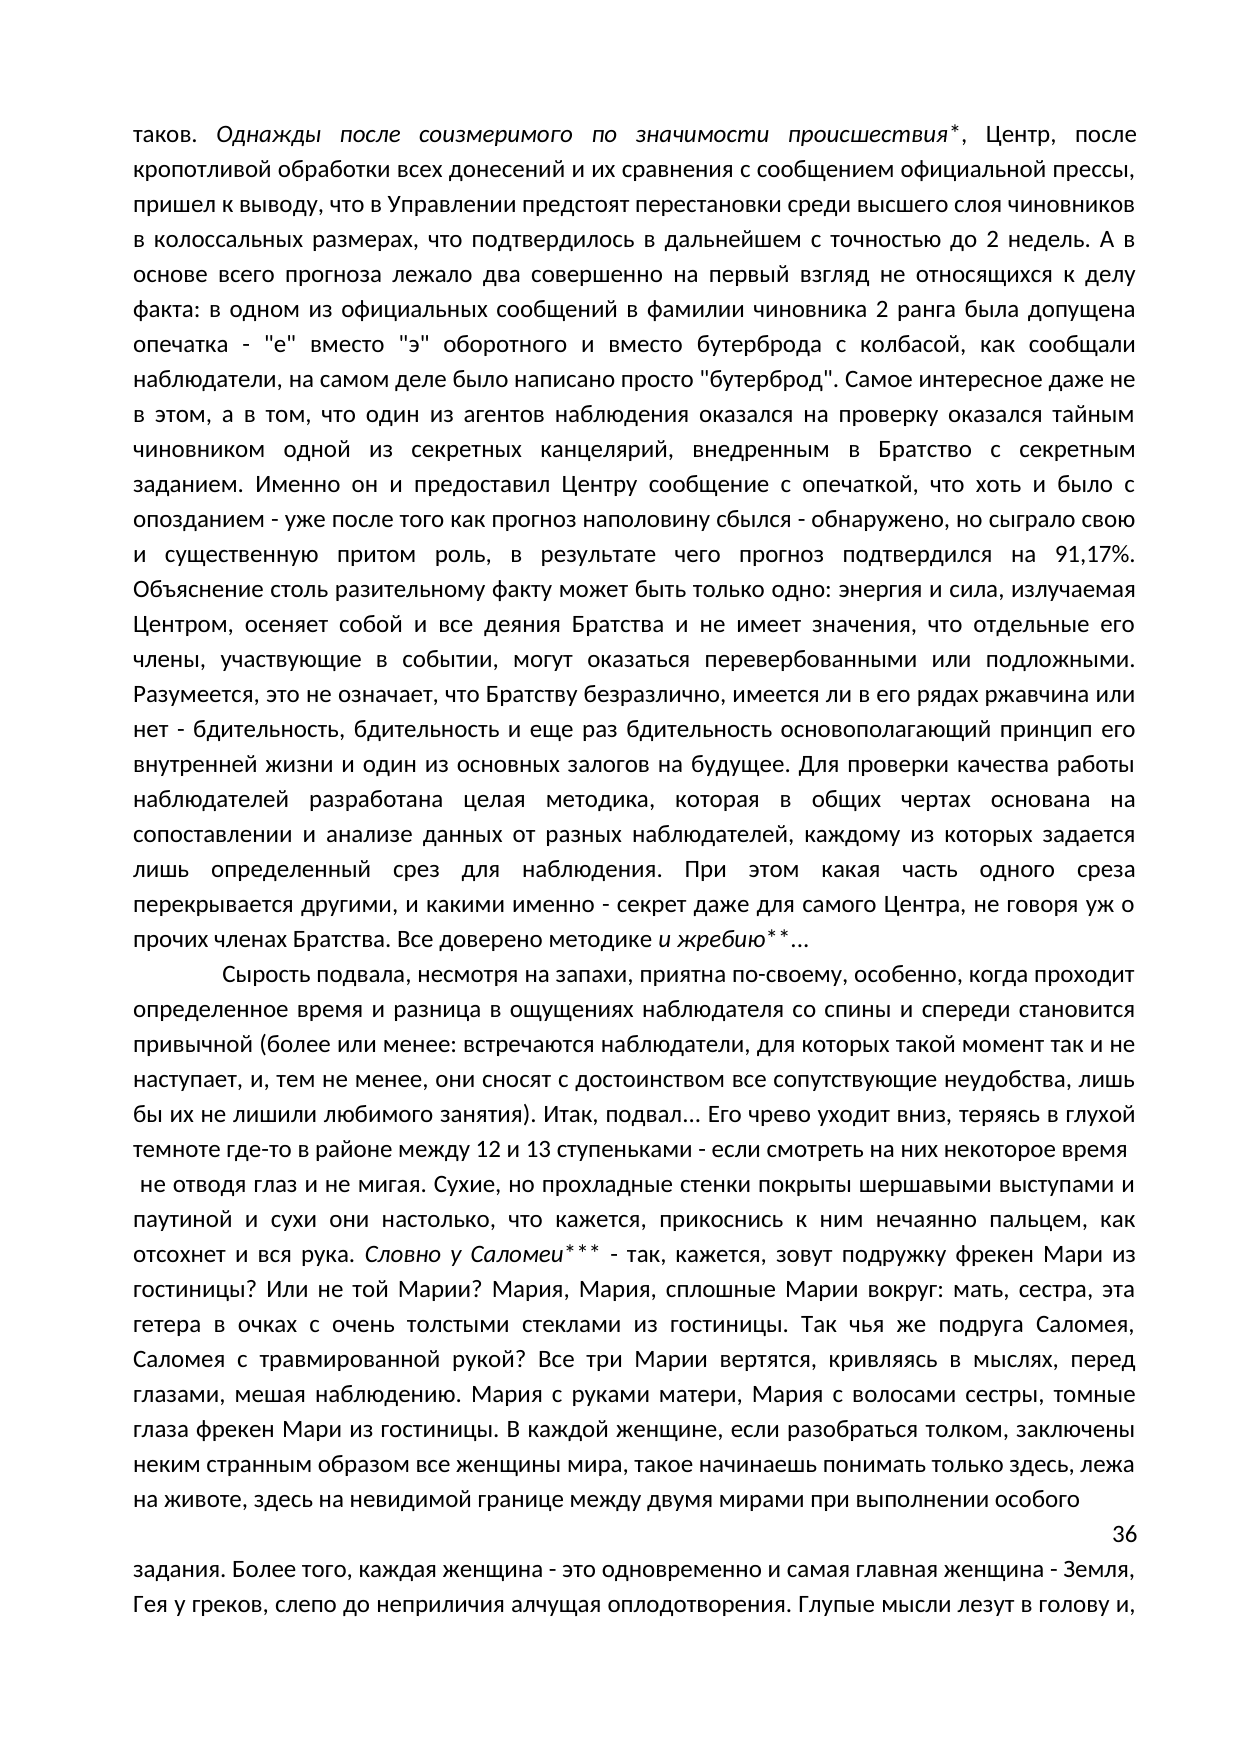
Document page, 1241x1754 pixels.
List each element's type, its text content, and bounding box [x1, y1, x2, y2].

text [133, 1553, 1137, 1619]
text не отводя глаз и не мигая. Сухие, но прохладные стенки покрыты шершавыми выступами и паутиной и сухи они настолько, что кажется, прикоснись к ним нечаянно пальцем, как отсохнет и вся рука. Словно у Саломеи*** - так, кажется, зовут подружку фрекен Мари из гостиницы? Или не той Марии? Мария, Мария, сплошные Марии вокруг: мать, сестра, эта гетера в очках с очень толстыми стеклами из гостиницы. Так чья же подруга Саломея, Саломея с травмированной рукой? Все три Марии вертятся, кривляясь в мыслях, перед глазами, мешая наблюдению. Мария с руками матери, Мария с волосами сестры, томные глаза фрекен Мари из гостиницы. В каждой женщине, если разобраться толком, заключены неким странным образом все женщины мира, такое начинаешь понимать только здесь, лежа [133, 1168, 1137, 1479]
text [133, 118, 1137, 954]
text Сырость подвала, несмотря на запахи, приятна по-своему, особенно, когда проходит определенное время и разница в ощущениях наблюдателя со спины и спереди становится привычной (более или менее: встречаются наблюдатели, для которых такой момент так и не наступает, и, тем не менее, они сносят с достоинством все сопутствующие неудобства, лишь бы их не лишили любимого занятия). Итак, подвал... Его чрево уходит вниз, теряясь в глухой темноте где-то в районе между 12 и 13 ступеньками - если смотреть на них некоторое время [133, 958, 1137, 1164]
text на животе, здесь на невидимой границе между двумя мирами при выполнении особого [133, 1483, 1137, 1514]
text 36 [133, 1518, 1137, 1549]
